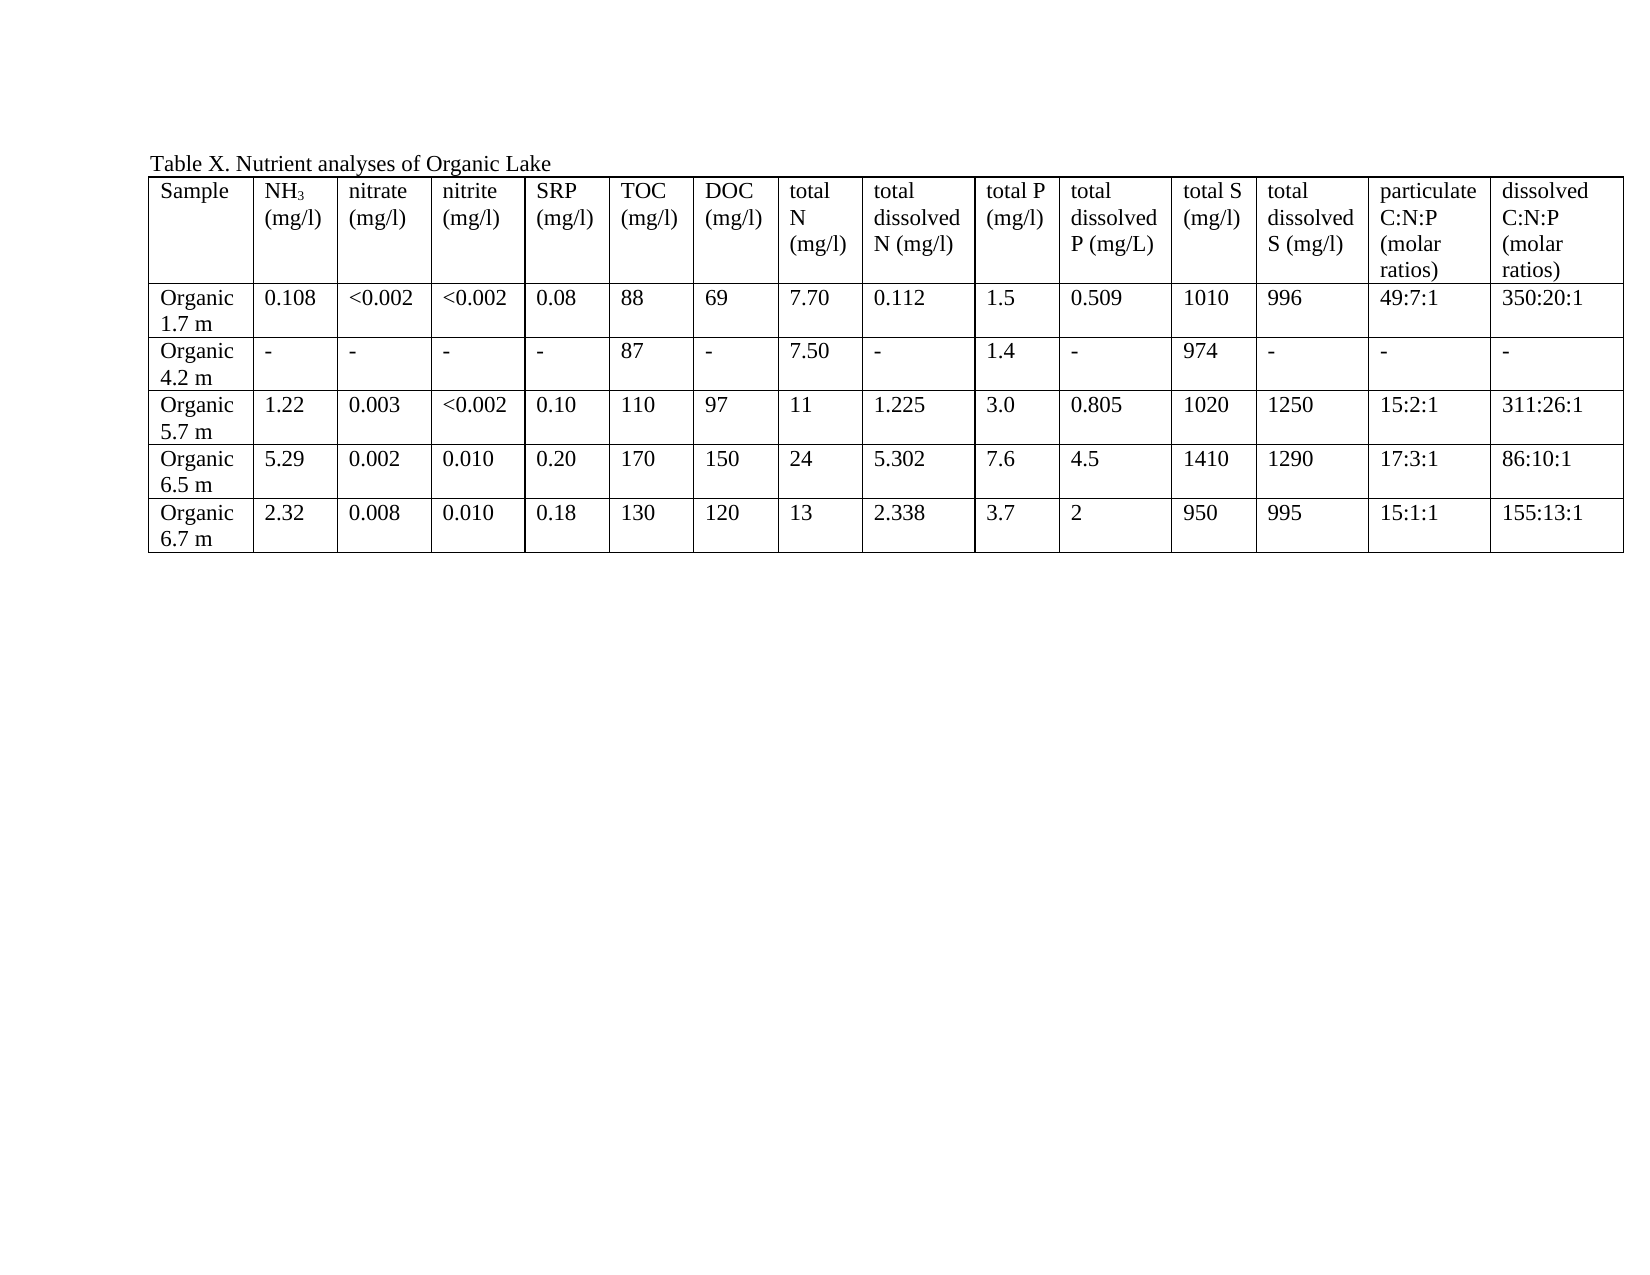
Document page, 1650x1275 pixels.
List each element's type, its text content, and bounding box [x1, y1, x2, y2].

table_cell 49:7:1 [1369, 284, 1490, 337]
table_header total S (mg/l) [1172, 178, 1256, 283]
table_cell 13 [779, 499, 862, 552]
table_cell 15:2:1 [1369, 391, 1490, 444]
table_cell 1.225 [863, 391, 974, 444]
table_cell 4.5 [1060, 445, 1171, 498]
table_cell - [338, 338, 431, 390]
table_cell 7.50 [779, 338, 862, 390]
table_cell 86:10:1 [1491, 445, 1623, 498]
table_cell 69 [694, 284, 778, 337]
table_cell - [694, 338, 778, 390]
table_cell - [1369, 338, 1490, 390]
table_header nitrate (mg/l) [338, 178, 431, 283]
table_header total dissolved P (mg/L) [1060, 178, 1171, 283]
table_cell 1.5 [976, 284, 1059, 337]
table_cell 120 [694, 499, 778, 552]
table_cell 88 [610, 284, 693, 337]
table_cell - [526, 338, 609, 390]
table_header DOC (mg/l) [694, 178, 778, 283]
table_cell 996 [1257, 284, 1368, 337]
table_cell 974 [1172, 338, 1256, 390]
table_cell 1010 [1172, 284, 1256, 337]
table_cell 2.338 [863, 499, 974, 552]
table_cell <0.002 [338, 284, 431, 337]
table_cell 0.010 [432, 499, 524, 552]
table_cell 1250 [1257, 391, 1368, 444]
table_cell 150 [694, 445, 778, 498]
text Table X. Nutrient analyses of Organic Lake [150, 150, 1500, 176]
table_header total dissolved N (mg/l) [863, 178, 974, 283]
table_cell 0.08 [526, 284, 609, 337]
table_header total N (mg/l) [779, 178, 862, 283]
table_header TOC (mg/l) [610, 178, 693, 283]
table_cell 155:13:1 [1491, 499, 1623, 552]
table_cell 0.805 [1060, 391, 1171, 444]
table_cell 5.29 [254, 445, 337, 498]
table_cell 1020 [1172, 391, 1256, 444]
table_cell Organic 1.7 m [149, 284, 253, 337]
table_cell 110 [610, 391, 693, 444]
table_header SRP (mg/l) [526, 178, 609, 283]
table_header Sample [149, 178, 253, 283]
table_header NH3 (mg/l) [254, 178, 337, 283]
table_cell - [1257, 338, 1368, 390]
table_cell 0.509 [1060, 284, 1171, 337]
table_cell 130 [610, 499, 693, 552]
table_cell Organic 4.2 m [149, 338, 253, 390]
table_cell 995 [1257, 499, 1368, 552]
table_cell 11 [779, 391, 862, 444]
table_cell 950 [1172, 499, 1256, 552]
table_cell 0.112 [863, 284, 974, 337]
table_cell - [1060, 338, 1171, 390]
table_cell - [254, 338, 337, 390]
table_cell 0.20 [526, 445, 609, 498]
table_cell 3.7 [976, 499, 1059, 552]
table_cell 3.0 [976, 391, 1059, 444]
table_cell 0.18 [526, 499, 609, 552]
table_cell 24 [779, 445, 862, 498]
table_cell 17:3:1 [1369, 445, 1490, 498]
table_header total P (mg/l) [976, 178, 1059, 283]
table_cell 0.008 [338, 499, 431, 552]
table_cell 2 [1060, 499, 1171, 552]
table_cell - [432, 338, 524, 390]
table_cell 311:26:1 [1491, 391, 1623, 444]
table_header dissolved C:N:P (molar ratios) [1491, 178, 1623, 283]
table_cell <0.002 [432, 391, 524, 444]
table_cell 1290 [1257, 445, 1368, 498]
table_cell - [863, 338, 974, 390]
table_cell 350:20:1 [1491, 284, 1623, 337]
table_cell 5.302 [863, 445, 974, 498]
table_cell 2.32 [254, 499, 337, 552]
table_cell 1.22 [254, 391, 337, 444]
table_cell 0.010 [432, 445, 524, 498]
table_cell 0.002 [338, 445, 431, 498]
table_cell 7.70 [779, 284, 862, 337]
table_cell 87 [610, 338, 693, 390]
table_cell Organic 6.7 m [149, 499, 253, 552]
table_cell 0.10 [526, 391, 609, 444]
table_header total dissolved S (mg/l) [1257, 178, 1368, 283]
table_header particulate C:N:P (molar ratios) [1369, 178, 1490, 283]
table_cell <0.002 [432, 284, 524, 337]
table_cell 0.003 [338, 391, 431, 444]
table_cell Organic 6.5 m [149, 445, 253, 498]
table_cell 97 [694, 391, 778, 444]
table_cell 1.4 [976, 338, 1059, 390]
table_header nitrite (mg/l) [432, 178, 524, 283]
table_cell 15:1:1 [1369, 499, 1490, 552]
table_cell 0.108 [254, 284, 337, 337]
table_cell - [1491, 338, 1623, 390]
table_cell 7.6 [976, 445, 1059, 498]
table_cell 170 [610, 445, 693, 498]
table_cell Organic 5.7 m [149, 391, 253, 444]
table_cell 1410 [1172, 445, 1256, 498]
